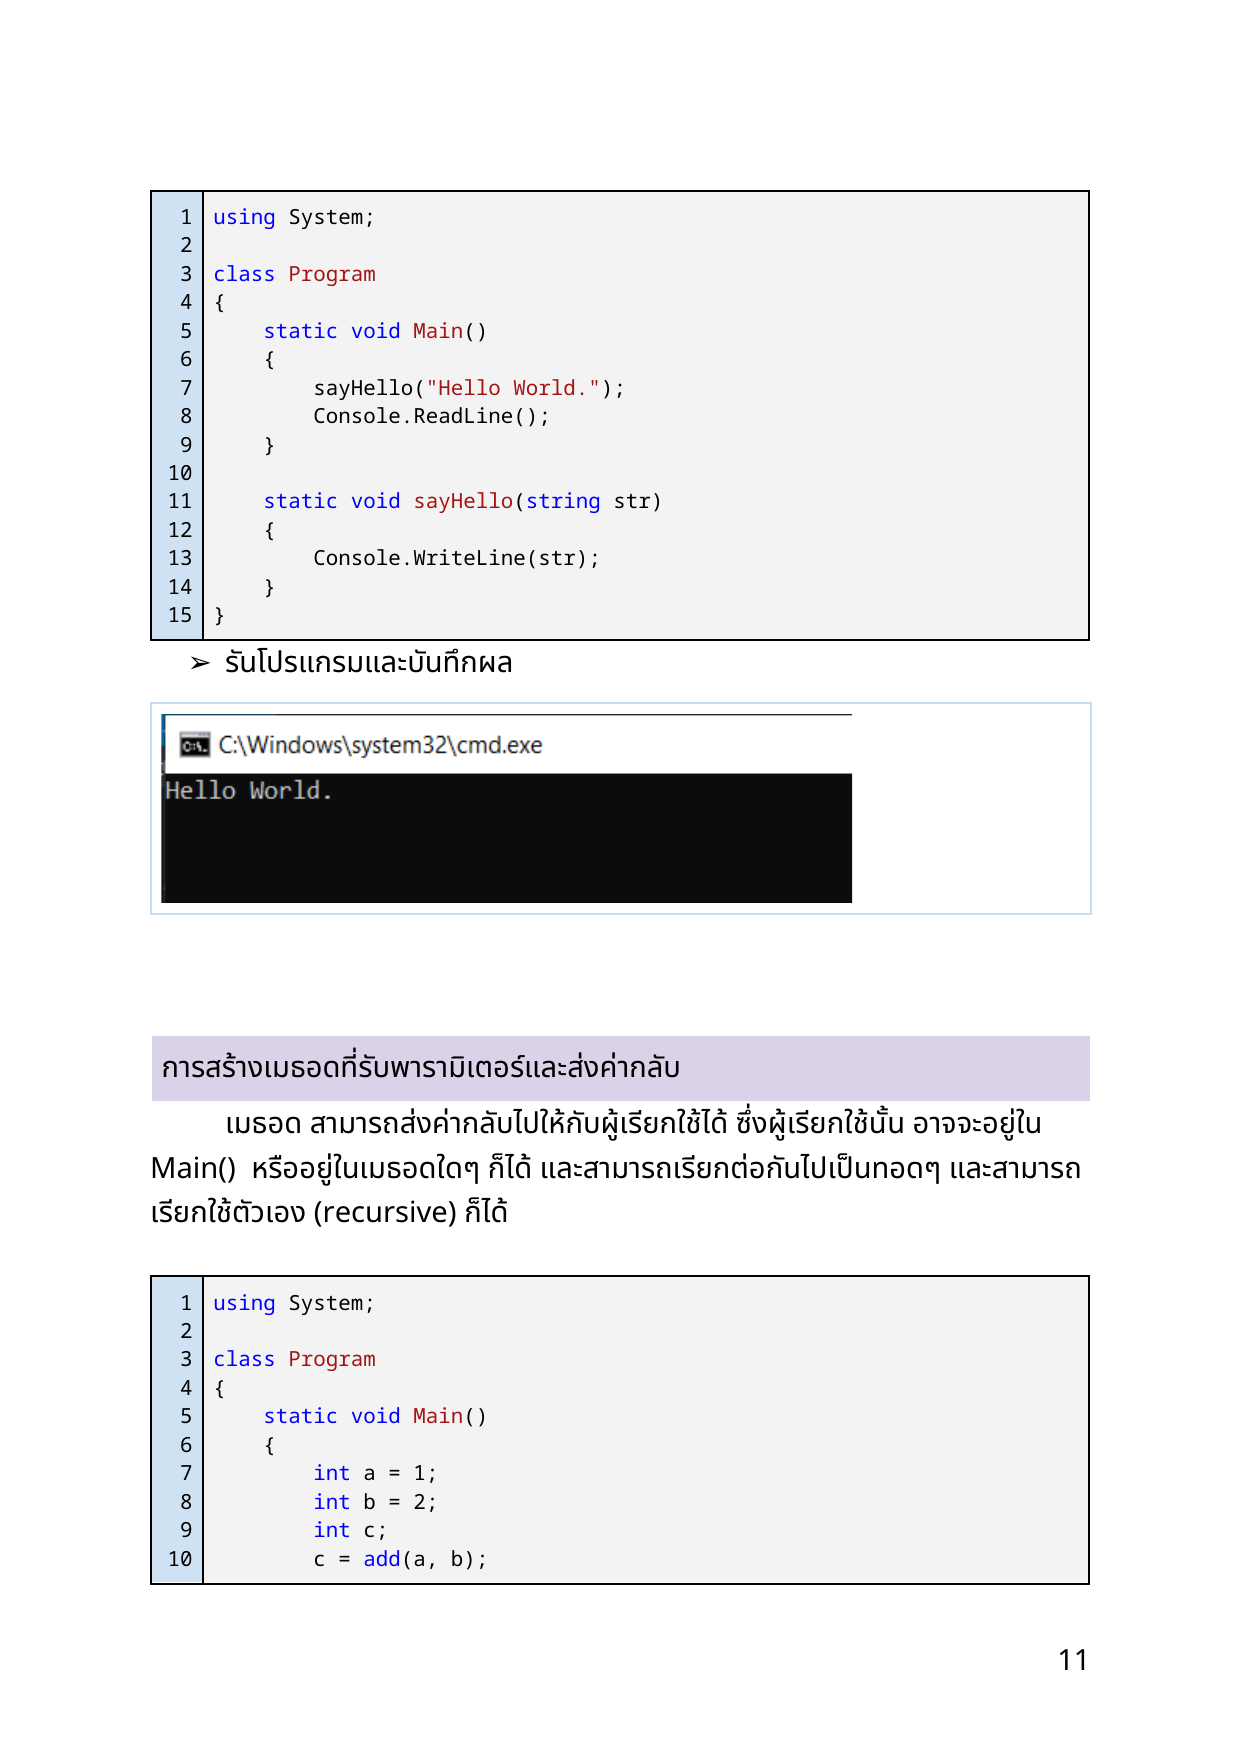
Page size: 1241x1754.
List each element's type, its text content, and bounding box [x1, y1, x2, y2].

list รันโปรแกรมและบันทึกผล [187, 641, 1090, 686]
text เมธอด สามารถส่งค่ากลับไปให้กับผู้เรียกใช้ได้ ซึ่งผู้เรียกใช้นั้น อาจจะอยู่ใน Main() หรืออยู่ในเมธอดใดๆ ก็ได้ และสามารถเรียกต่อกันไปเป็นทอดๆ และสามารถเรียกใช้ตัวเอง (recursive) ก็ได้ [150, 1103, 1090, 1236]
table_header 1 2 3 4 5 6 7 8 9 10 11 12 13 14 15 [152, 192, 202, 639]
table_header [152, 704, 1090, 913]
picture [161, 714, 853, 903]
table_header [152, 1277, 202, 1582]
table_header การสร้างเมธอดที่รับพารามิเตอร์และส่งค่ากลับ [152, 1036, 1090, 1101]
table_header using System; class Program { static void Main() { sayHello("Hello World."); Console.ReadLine(); } static void sayHello(string str) { Console.WriteLine(str); } } [204, 192, 1088, 639]
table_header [204, 1277, 1088, 1582]
